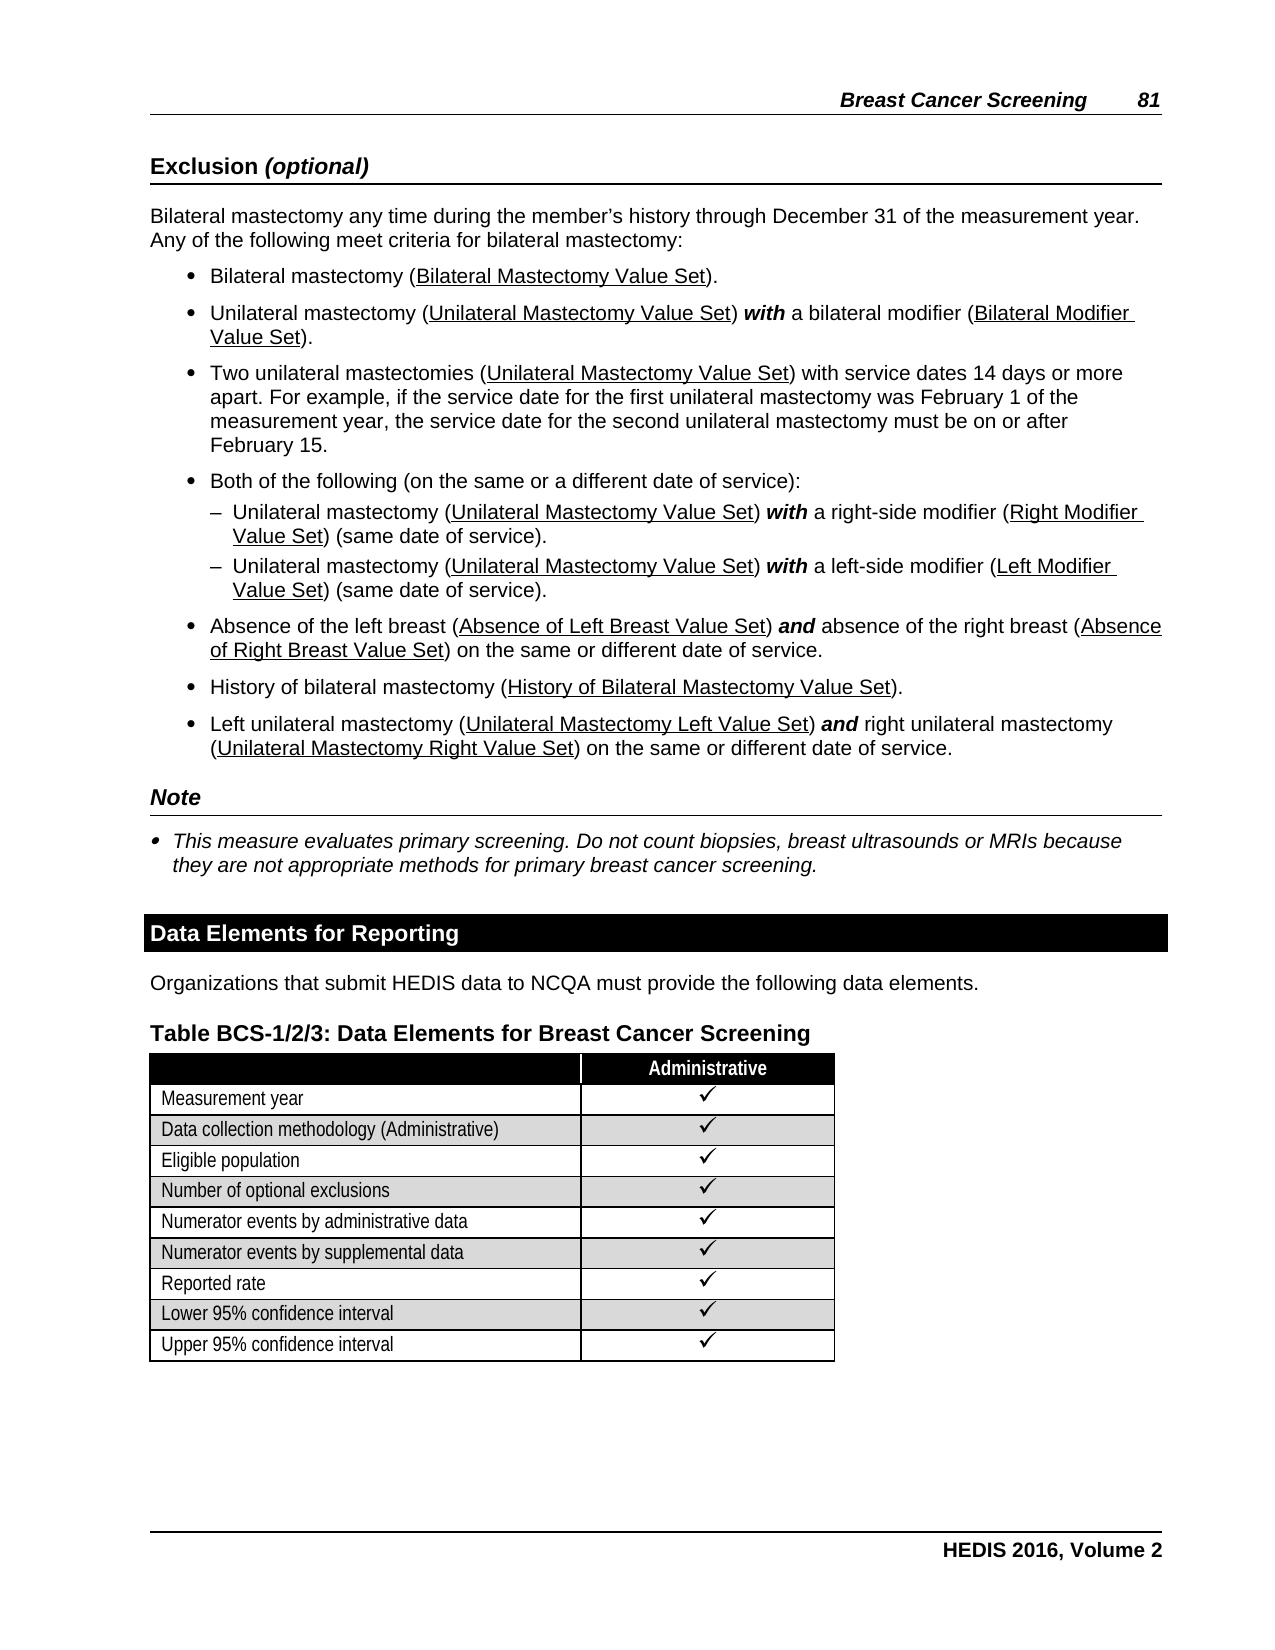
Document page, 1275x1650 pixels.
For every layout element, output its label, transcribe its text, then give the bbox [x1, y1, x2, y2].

table_cell [582, 1208, 834, 1237]
text Both of the following (on the same or a different date of service): [187, 469, 1162, 493]
text Unilateral mastectomy (Unilateral Mastectomy Value Set) with a left-side modifier (Left Modifier Value Set) (same date of service). [210, 554, 1162, 602]
text Unilateral mastectomy (Unilateral Mastectomy Value Set) with a right-side modifier (Right Modifier Value Set) (same date of service). [210, 500, 1162, 548]
table_cell Numerator events by administrative data [151, 1208, 580, 1237]
table_cell [582, 1239, 834, 1268]
table_cell Number of optional exclusions [151, 1177, 580, 1206]
table_cell Measurement year [151, 1085, 580, 1114]
text Data Elements for Reporting [146, 916, 1167, 951]
text Note [150, 784, 1162, 815]
text History of bilateral mastectomy (History of Bilateral Mastectomy Value Set). [187, 675, 1162, 699]
table_cell Upper 95% confidence interval [151, 1331, 580, 1360]
table_header [151, 1054, 580, 1083]
table_cell [582, 1177, 834, 1206]
table_cell Eligible population [151, 1146, 580, 1176]
text Bilateral mastectomy (Bilateral Mastectomy Value Set). [187, 264, 1162, 288]
table_cell [582, 1331, 834, 1360]
table_cell [582, 1269, 834, 1298]
table_cell [582, 1300, 834, 1329]
table_cell Lower 95% confidence interval [151, 1300, 580, 1329]
table_cell [582, 1146, 834, 1176]
table_cell Numerator events by supplemental data [151, 1239, 580, 1268]
text Exclusion (optional) [150, 153, 1162, 183]
text Two unilateral mastectomies (Unilateral Mastectomy Value Set) with service dates 14 days or more apart. For example, if the service date for the first unilateral mastectomy was February 1 of the measurement year, the service date for the second unilateral mastectomy must be on or after February 15. [187, 361, 1162, 457]
text Absence of the left breast (Absence of Left Breast Value Set) and absence of the right breast (Absence of Right Breast Value Set) on the same or different date of service. [187, 614, 1162, 662]
text Organizations that submit HEDIS data to NCQA must provide the following data elements. [150, 971, 1162, 995]
text Bilateral mastectomy any time during the member’s history through December 31 of the measurement year. Any of the following meet criteria for bilateral mastectomy: [150, 203, 1162, 251]
table_cell [582, 1116, 834, 1145]
text Left unilateral mastectomy (Unilateral Mastectomy Left Value Set) and right unilateral mastectomy (Unilateral Mastectomy Right Value Set) on the same or different date of service. [187, 711, 1162, 759]
table_cell Reported rate [151, 1269, 580, 1298]
text Unilateral mastectomy (Unilateral Mastectomy Value Set) with a bilateral modifier (Bilateral Modifier Value Set). [187, 300, 1162, 348]
table_header Administrative [582, 1054, 834, 1083]
table_cell Data collection methodology (Administrative) [151, 1116, 580, 1145]
text Table BCS-1/2/3: Data Elements for Breast Cancer Screening [150, 1020, 1162, 1046]
text This measure evaluates primary screening. Do not count biopsies, breast ultrasounds or MRIs because they are not appropriate methods for primary breast cancer screening. [150, 829, 1162, 877]
table_cell [582, 1085, 834, 1114]
